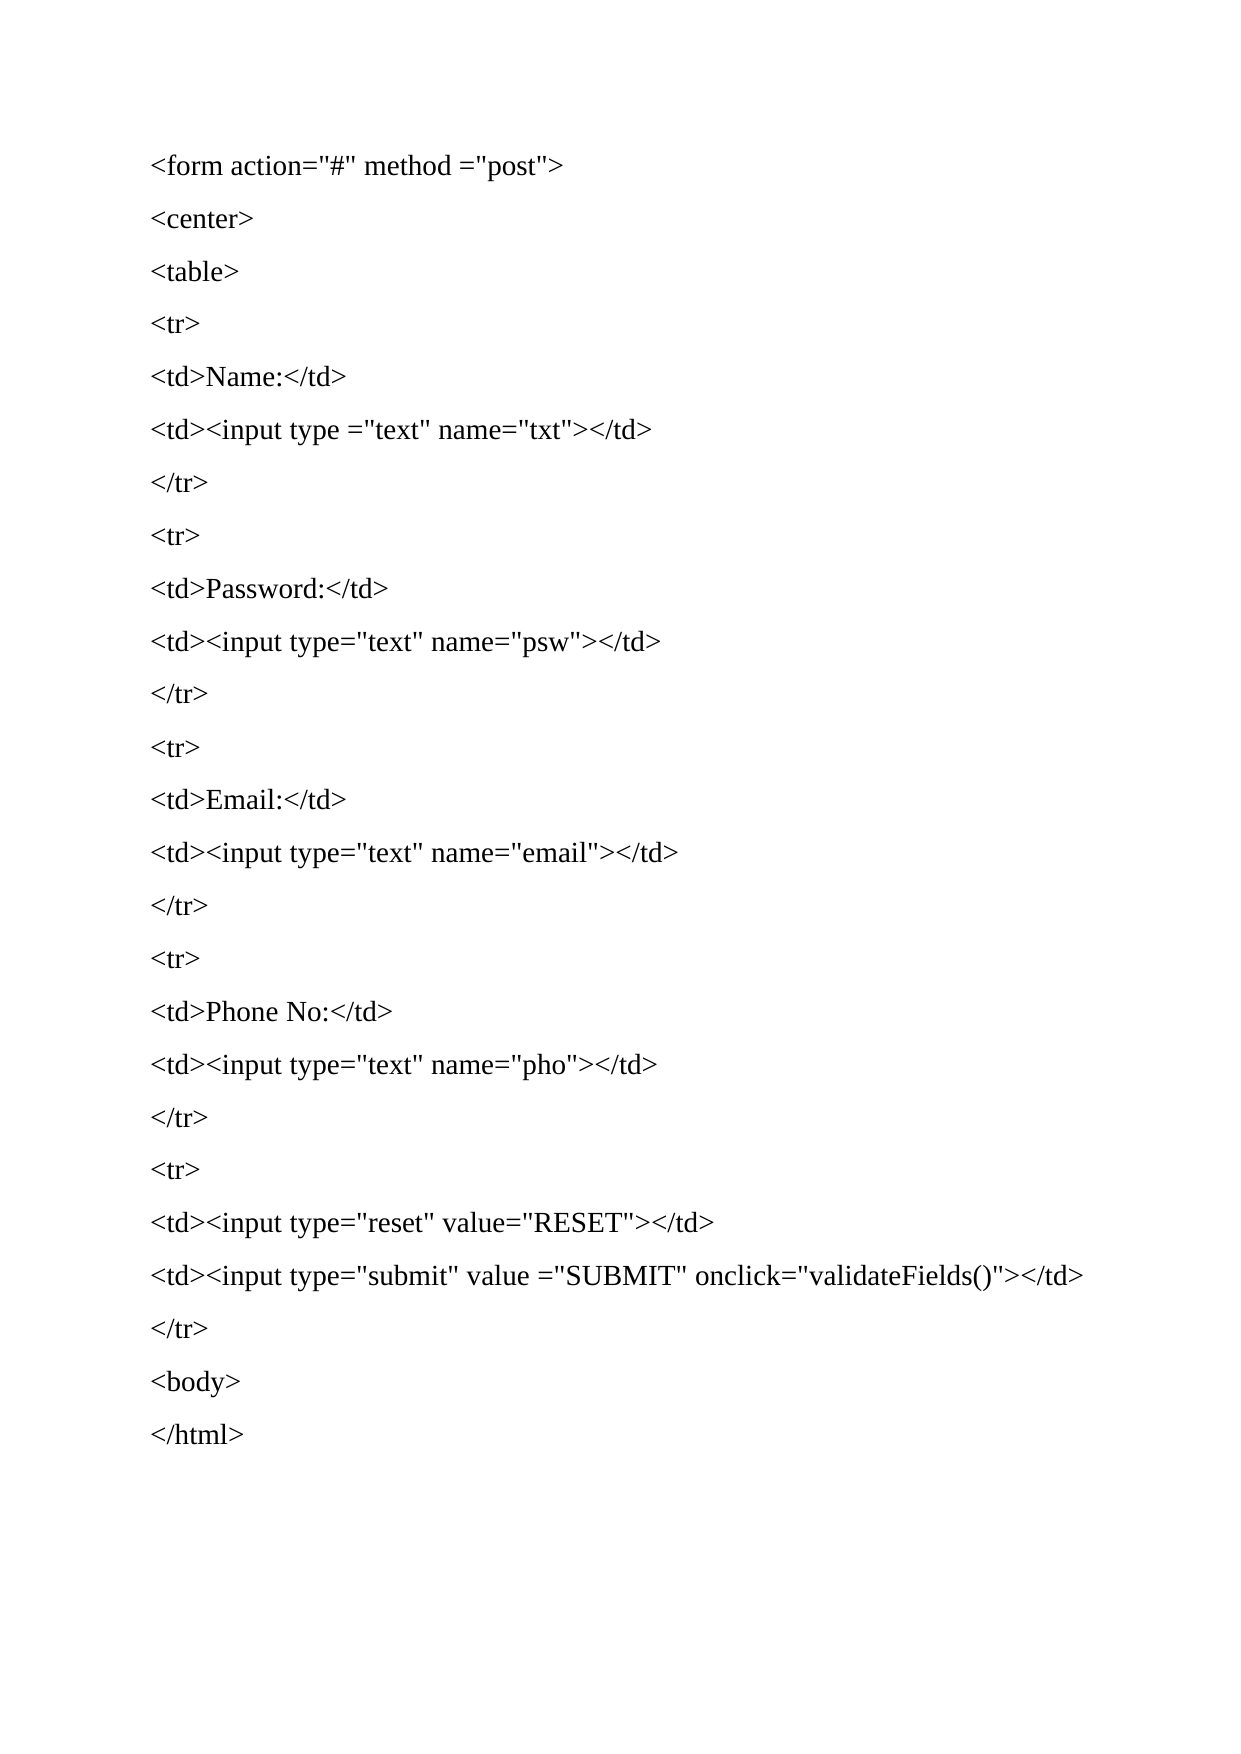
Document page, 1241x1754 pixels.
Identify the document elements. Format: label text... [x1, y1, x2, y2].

text <td>Email:</td> [150, 782, 1107, 816]
text <td><input type="text" name="pho"></td> [150, 1047, 1107, 1081]
text <tr> [150, 518, 1107, 552]
text </tr> [150, 888, 1107, 922]
text <tr> [150, 941, 1107, 975]
text </tr> [150, 465, 1107, 499]
text <td><input type="text" name="email"></td> [150, 835, 1107, 869]
text </html> [150, 1417, 1107, 1451]
text <td>Phone No:</td> [150, 994, 1107, 1028]
text <tr> [150, 730, 1107, 763]
text <td><input type="submit" value ="SUBMIT" onclick="validateFields()"></td> [150, 1258, 1107, 1292]
text <table> [150, 254, 1107, 287]
text <tr> [150, 1152, 1107, 1186]
text <td><input type ="text" name="txt"></td> [150, 412, 1107, 446]
text <tr> [150, 307, 1107, 340]
text <td><input type="reset" value="RESET"></td> [150, 1206, 1107, 1239]
text </tr> [150, 1311, 1107, 1345]
text <body> [150, 1364, 1107, 1398]
text <td>Name:</td> [150, 359, 1107, 393]
text <form action="#" method ="post"> [150, 148, 1107, 182]
text </tr> [150, 1100, 1107, 1133]
text <td><input type="text" name="psw"></td> [150, 624, 1107, 657]
text <center> [150, 201, 1107, 234]
text </tr> [150, 677, 1107, 710]
text <td>Password:</td> [150, 571, 1107, 605]
